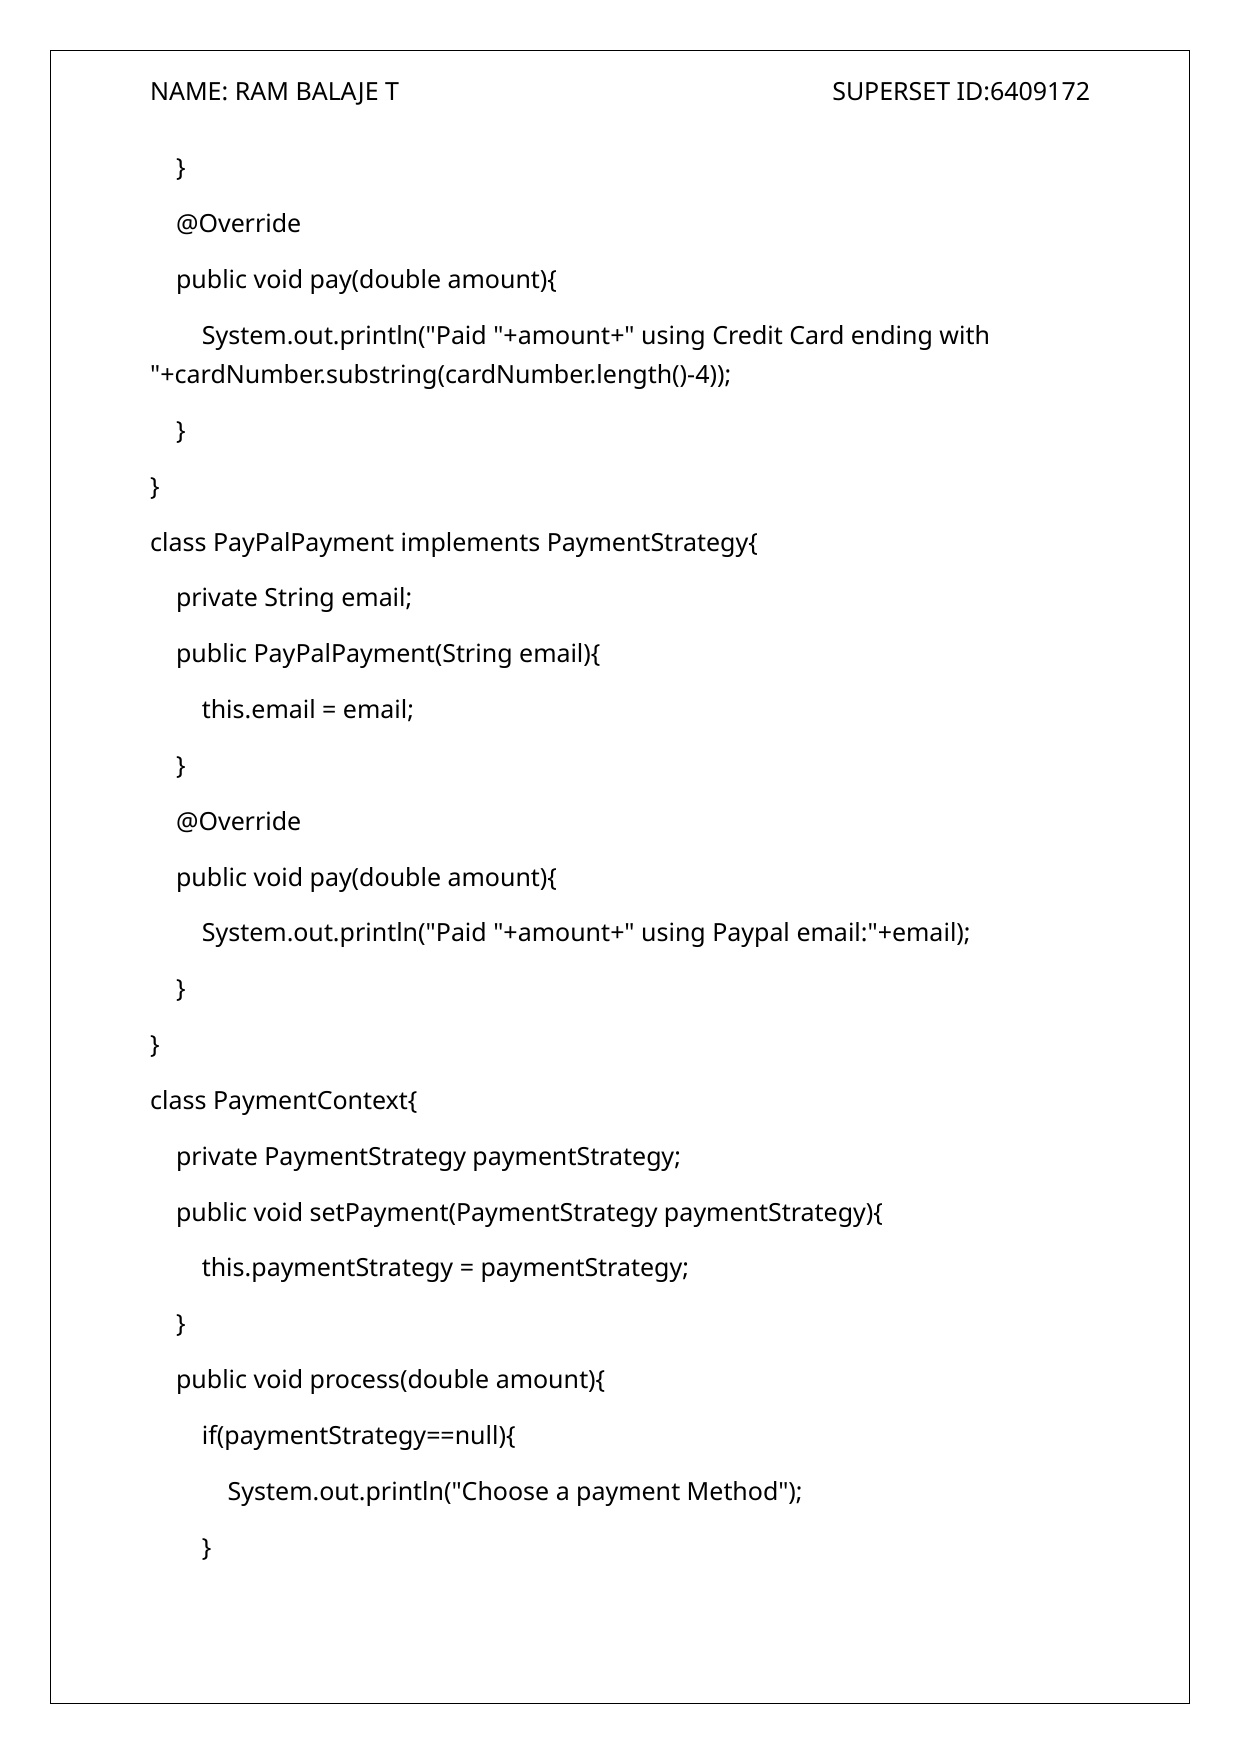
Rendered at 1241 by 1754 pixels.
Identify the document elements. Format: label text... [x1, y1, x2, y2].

text System.out.println("Paid "+amount+" using Paypal email:"+email); [150, 915, 1090, 949]
text } [150, 971, 1090, 1005]
text } [150, 468, 1090, 502]
text public void process(double amount){ [150, 1362, 1090, 1396]
text @Override [150, 803, 1090, 837]
text System.out.println("Choose a payment Method"); [150, 1473, 1090, 1507]
text } [150, 747, 1090, 782]
text public PayPalPayment(String email){ [150, 636, 1090, 670]
text private PaymentStrategy paymentStrategy; [150, 1138, 1090, 1172]
text } [150, 1306, 1090, 1340]
text if(paymentStrategy==null){ [150, 1417, 1090, 1452]
text @Override [150, 206, 1090, 240]
text class PaymentContext{ [150, 1082, 1090, 1117]
text } [150, 1529, 1090, 1563]
text class PayPalPayment implements PaymentStrategy{ [150, 524, 1090, 558]
text public void pay(double amount){ [150, 262, 1090, 296]
text public void setPayment(PaymentStrategy paymentStrategy){ [150, 1194, 1090, 1228]
text this.email = email; [150, 692, 1090, 726]
text } [150, 150, 1090, 184]
text } [150, 1027, 1090, 1061]
text this.paymentStrategy = paymentStrategy; [150, 1250, 1090, 1284]
text } [150, 412, 1090, 447]
text private String email; [150, 580, 1090, 614]
text System.out.println("Paid "+amount+" using Credit Card ending with "+cardNumber.substring(cardNumber.length()-4)); [150, 317, 1090, 391]
text public void pay(double amount){ [150, 859, 1090, 893]
